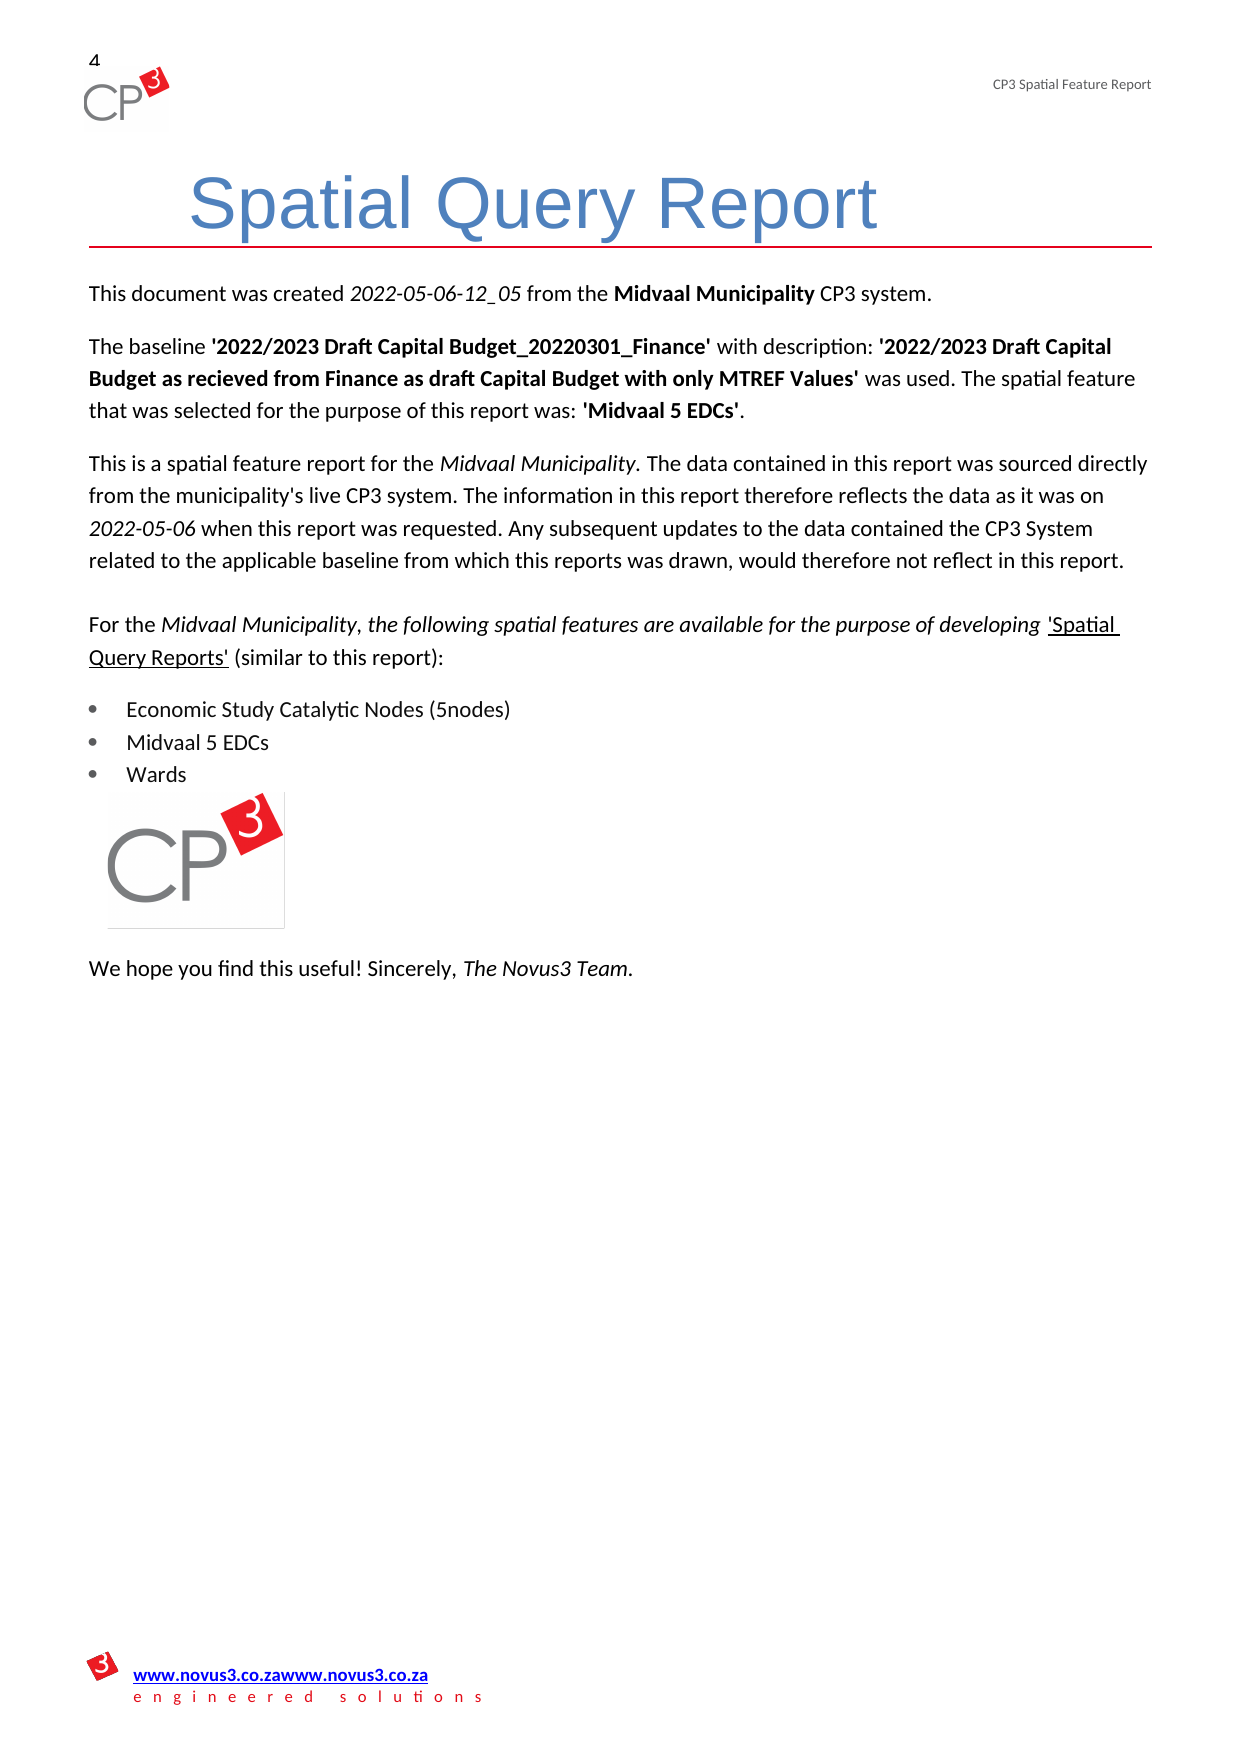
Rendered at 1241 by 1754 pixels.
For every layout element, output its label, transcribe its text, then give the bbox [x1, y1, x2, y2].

list Economic Study Catalytic Nodes (5nodes) [89, 696, 1152, 724]
text This document was created 2022-05-06-12_05 from the Midvaal Municipality CP3 system. [89, 279, 1152, 307]
text We hope you find this useful! Sincerely, The Novus3 Team. [89, 954, 1152, 982]
list Wards [89, 760, 1152, 788]
picture [83, 66, 170, 132]
list Midvaal 5 EDCs [89, 728, 1152, 756]
text Spatial Query Report [89, 160, 1152, 246]
picture [107, 792, 285, 929]
text This is a spatial feature report for the Midvaal Municipality. The data contained in this report was sourced directly from the municipality's live CP3 system. The information in this report therefore reflects the data as it was on 2022-05-06 when this report was requested. Any subsequent updates to the data contained the CP3 System related to the applicable baseline from which this reports was drawn, would therefore not reflect in this report. For the Midvaal Municipality, the following spatial features are available for the purpose of developing 'Spatial Query Reports' (similar to this report): [89, 449, 1152, 671]
picture [86, 1651, 119, 1681]
text The baseline '2022/2023 Draft Capital Budget_20220301_Finance' with description: '2022/2023 Draft Capital Budget as recieved from Finance as draft Capital Budget with only MTREF Values' was used. The spatial feature that was selected for the purpose of this report was: 'Midvaal 5 EDCs'. [89, 332, 1152, 424]
